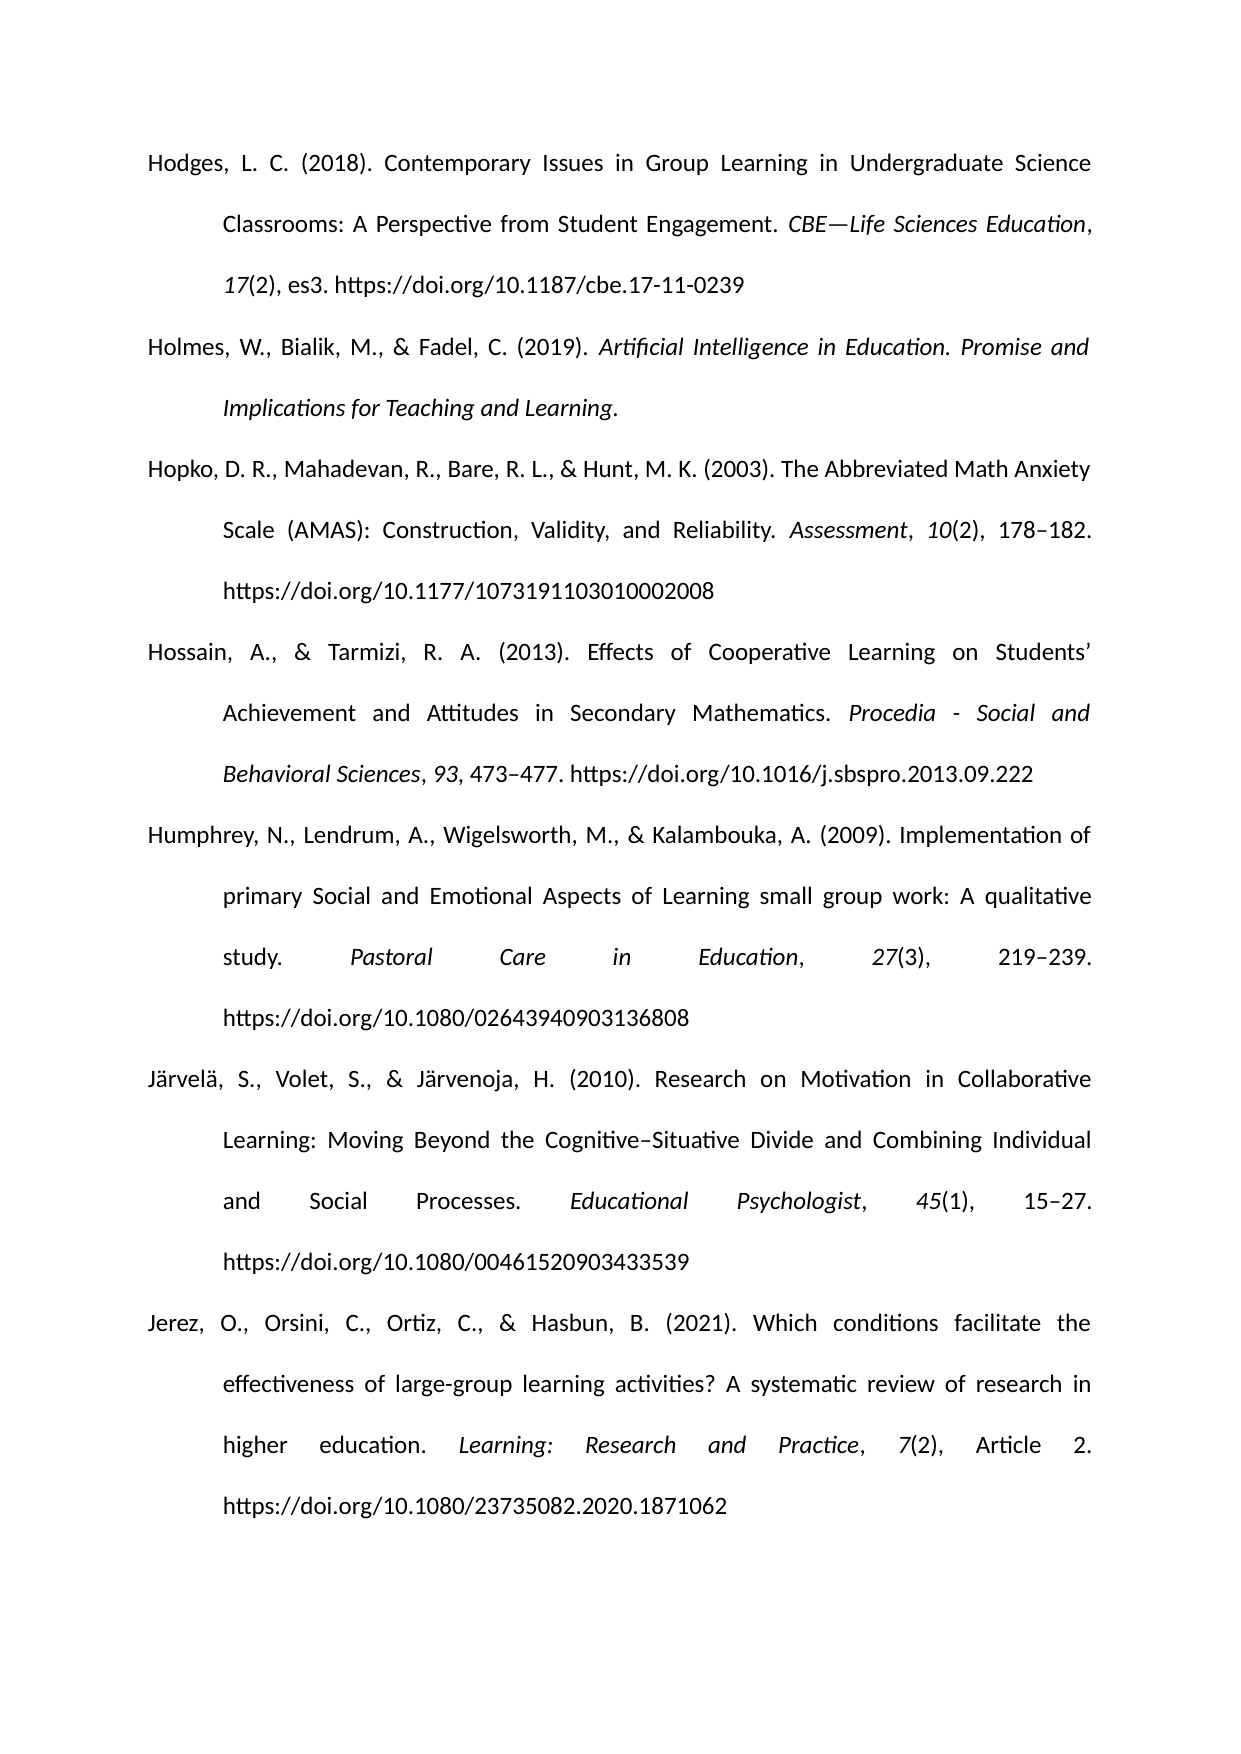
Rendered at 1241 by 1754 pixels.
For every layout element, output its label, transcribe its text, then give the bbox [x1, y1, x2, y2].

text Hossain, A., & Tarmizi, R. A. (2013). Effects of Cooperative Learning on Students’ Achievement and Attitudes in Secondary Mathematics. Procedia - Social and Behavioral Sciences, 93, 473–477. https://doi.org/10.1016/j.sbspro.2013.09.222 [148, 636, 1093, 788]
text Jerez, O., Orsini, C., Ortiz, C., & Hasbun, B. (2021). Which conditions facilitate the effectiveness of large-group learning activities? A systematic review of research in higher education. Learning: Research and Practice, 7(2), Article 2. https://doi.org/10.1080/23735082.2020.1871062 [148, 1307, 1093, 1521]
text Järvelä, S., Volet, S., & Järvenoja, H. (2010). Research on Motivation in Collaborative Learning: Moving Beyond the Cognitive–Situative Divide and Combining Individual and Social Processes. Educational Psychologist, 45(1), 15–27. https://doi.org/10.1080/00461520903433539 [148, 1063, 1093, 1277]
text Holmes, W., Bialik, M., & Fadel, C. (2019). Artificial Intelligence in Education. Promise and Implications for Teaching and Learning. [148, 331, 1093, 422]
text Humphrey, N., Lendrum, A., Wigelsworth, M., & Kalambouka, A. (2009). Implementation of primary Social and Emotional Aspects of Learning small group work: A qualitative study. Pastoral Care in Education, 27(3), 219–239. https://doi.org/10.1080/02643940903136808 [148, 819, 1093, 1033]
text Hopko, D. R., Mahadevan, R., Bare, R. L., & Hunt, M. K. (2003). The Abbreviated Math Anxiety Scale (AMAS): Construction, Validity, and Reliability. Assessment, 10(2), 178–182. https://doi.org/10.1177/1073191103010002008 [148, 453, 1093, 605]
